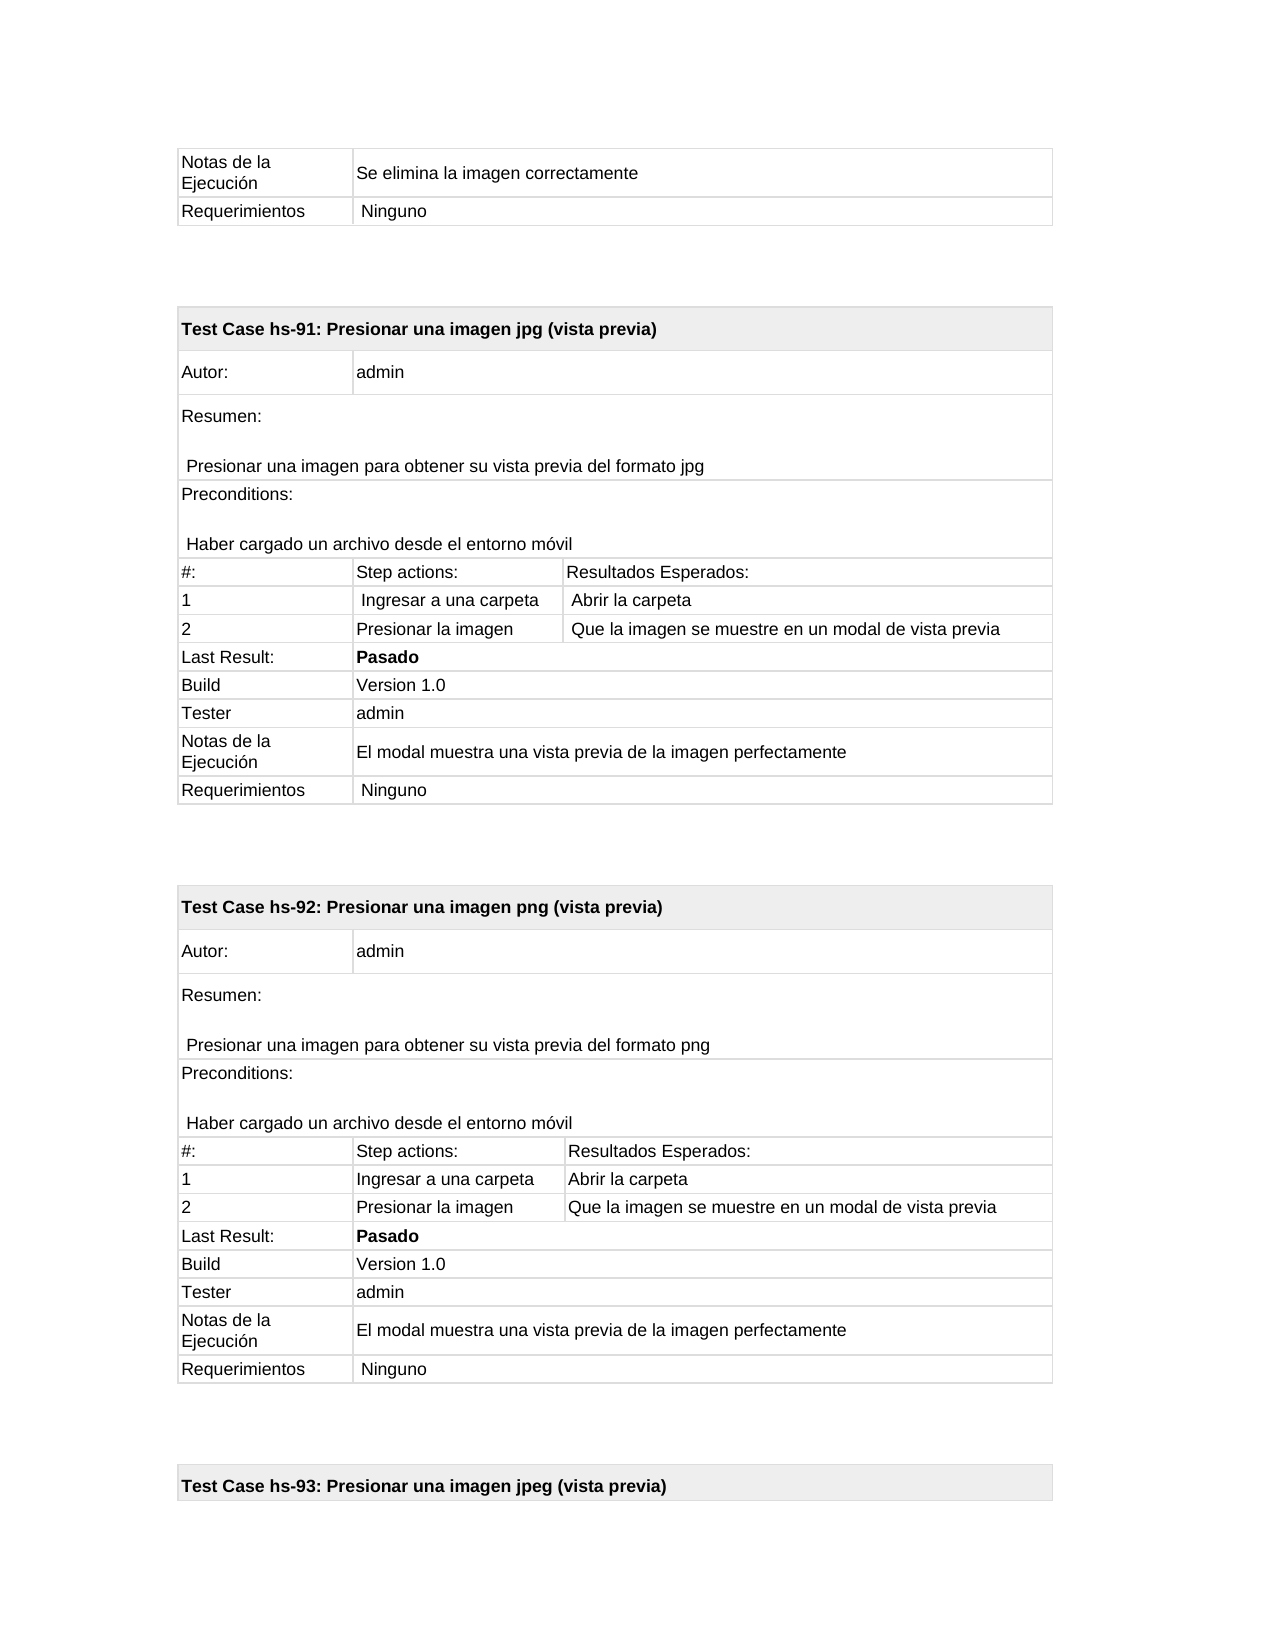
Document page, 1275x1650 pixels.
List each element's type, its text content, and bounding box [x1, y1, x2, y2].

table_cell admin [354, 700, 1052, 726]
table_cell Resultados Esperados: [566, 1138, 1052, 1164]
table_cell 2 [179, 1194, 352, 1221]
table_cell Resultados Esperados: [564, 559, 1052, 585]
table_cell Preconditions: Haber cargado un archivo desde el entorno móvil [179, 1060, 1052, 1136]
table_cell Notas de la Ejecución [179, 149, 352, 196]
table_cell El modal muestra una vista previa de la imagen perfectamente [354, 728, 1052, 775]
table_cell Se elimina la imagen correctamente [354, 149, 1052, 196]
table_cell Notas de la Ejecución [179, 728, 352, 775]
table_cell Resumen: Presionar una imagen para obtener su vista previa del formato jpg [179, 395, 1052, 479]
table_cell Pasado [354, 1222, 1052, 1249]
table_cell Requerimientos [179, 1356, 352, 1382]
table_cell Preconditions: Haber cargado un archivo desde el entorno móvil [179, 481, 1052, 557]
table_cell Requerimientos [179, 777, 352, 803]
table_cell Ingresar a una carpeta [354, 587, 562, 613]
table_cell #: [179, 1138, 352, 1164]
table_cell Ingresar a una carpeta [354, 1166, 564, 1192]
table_header Test Case hs-92: Presionar una imagen png (vista previa) [179, 886, 1052, 929]
table_cell Step actions: [354, 1138, 564, 1164]
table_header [179, 1465, 1052, 1500]
table_cell Ninguno [354, 198, 1052, 224]
table_cell Presionar la imagen [354, 1194, 564, 1221]
table_cell #: [179, 559, 352, 585]
table_cell El modal muestra una vista previa de la imagen perfectamente [354, 1307, 1052, 1354]
table_cell 1 [179, 1166, 352, 1192]
table_cell Build [179, 672, 352, 698]
table_cell Tester [179, 1279, 352, 1305]
table_cell Resumen: Presionar una imagen para obtener su vista previa del formato png [179, 974, 1052, 1058]
table_cell Que la imagen se muestre en un modal de vista previa [564, 615, 1052, 642]
table_cell Requerimientos [179, 198, 352, 224]
table_cell Tester [179, 700, 352, 726]
table_cell admin [354, 930, 1052, 972]
table_cell Notas de la Ejecución [179, 1307, 352, 1354]
table_cell Autor: [179, 351, 352, 394]
table_cell Last Result: [179, 1222, 352, 1249]
table_cell 2 [179, 615, 352, 642]
table_cell Pasado [354, 643, 1052, 670]
table_header Test Case hs-91: Presionar una imagen jpg (vista previa) [179, 308, 1052, 350]
table_cell Abrir la carpeta [564, 587, 1052, 613]
table_cell Version 1.0 [354, 672, 1052, 698]
table_cell Version 1.0 [354, 1251, 1052, 1277]
table_cell admin [354, 351, 1052, 394]
table_cell Step actions: [354, 559, 562, 585]
table_cell 1 [179, 587, 352, 613]
table_cell Abrir la carpeta [566, 1166, 1052, 1192]
table_cell Presionar la imagen [354, 615, 562, 642]
table_cell Ninguno [354, 777, 1052, 803]
table_cell Autor: [179, 930, 352, 972]
table_cell Build [179, 1251, 352, 1277]
table_cell admin [354, 1279, 1052, 1305]
table_cell Last Result: [179, 643, 352, 670]
table_cell Que la imagen se muestre en un modal de vista previa [566, 1194, 1052, 1221]
table_cell Ninguno [354, 1356, 1052, 1382]
